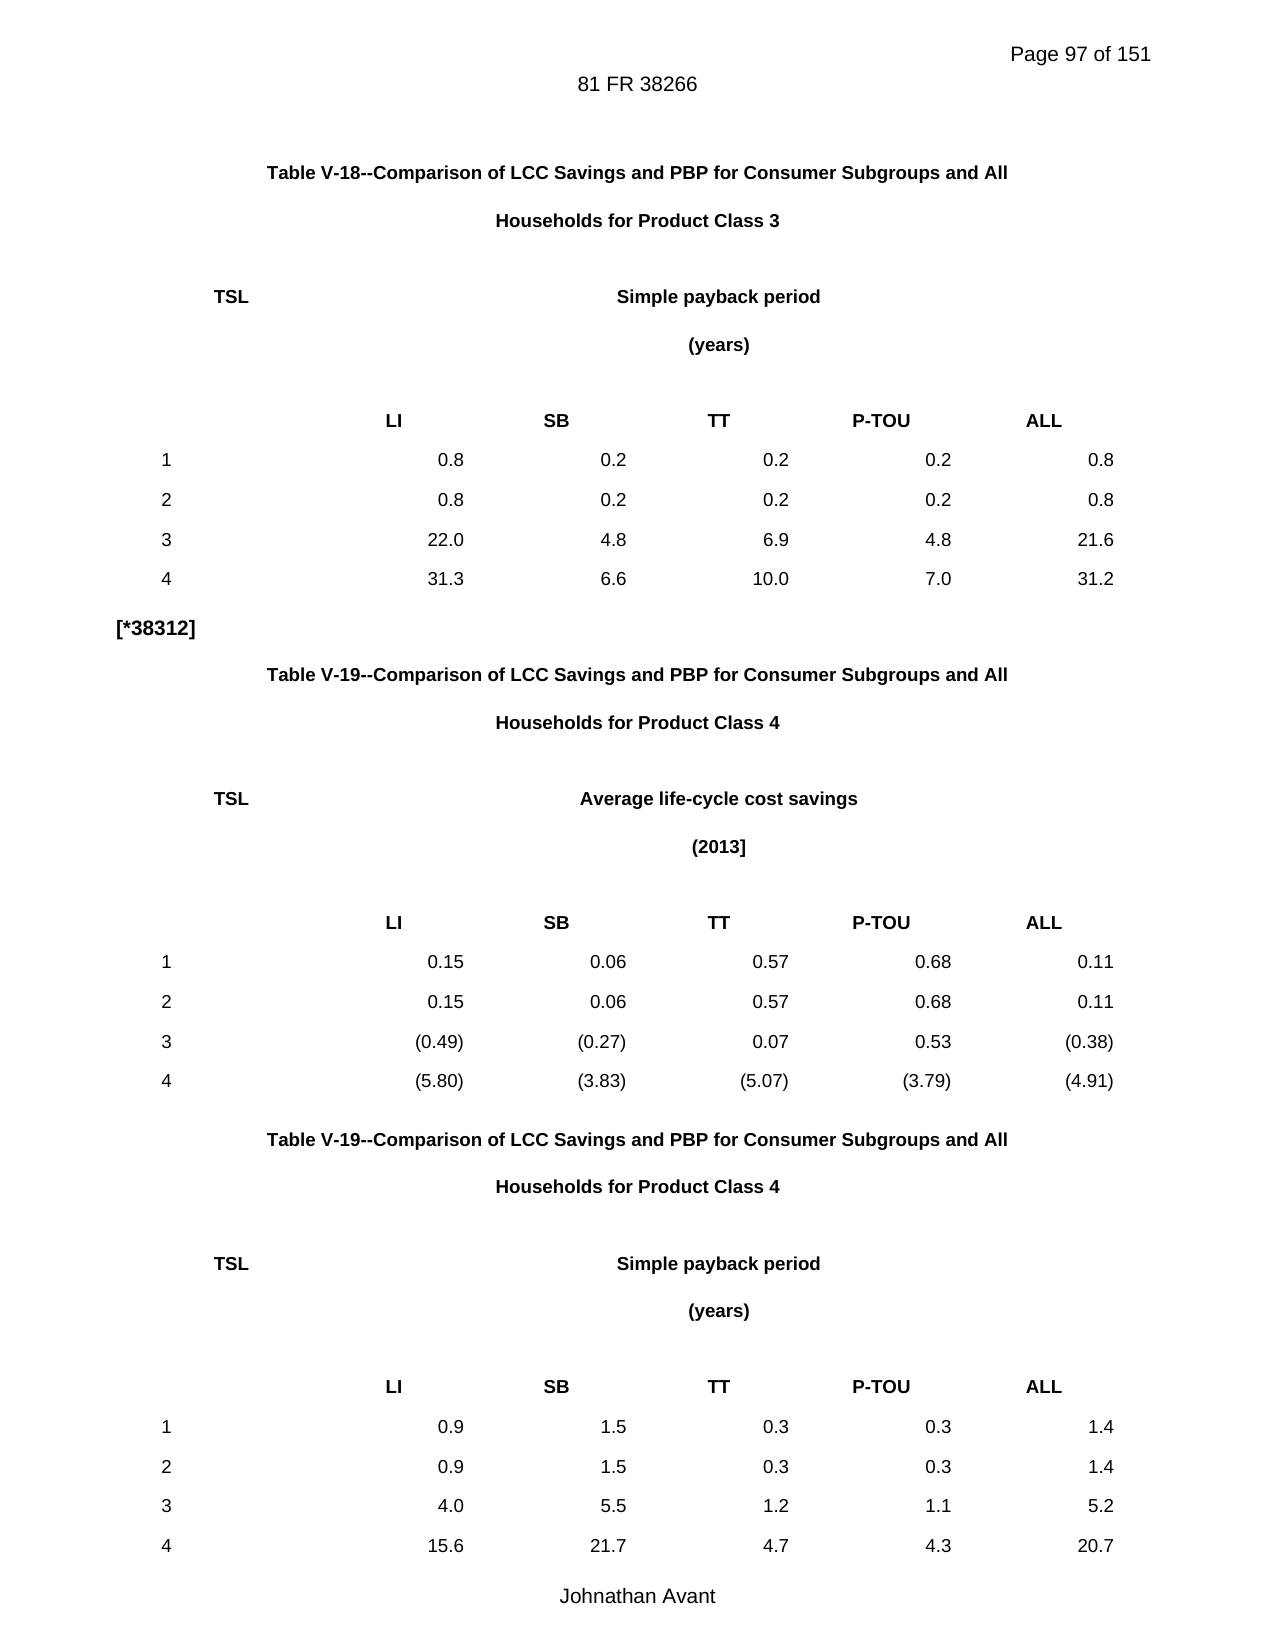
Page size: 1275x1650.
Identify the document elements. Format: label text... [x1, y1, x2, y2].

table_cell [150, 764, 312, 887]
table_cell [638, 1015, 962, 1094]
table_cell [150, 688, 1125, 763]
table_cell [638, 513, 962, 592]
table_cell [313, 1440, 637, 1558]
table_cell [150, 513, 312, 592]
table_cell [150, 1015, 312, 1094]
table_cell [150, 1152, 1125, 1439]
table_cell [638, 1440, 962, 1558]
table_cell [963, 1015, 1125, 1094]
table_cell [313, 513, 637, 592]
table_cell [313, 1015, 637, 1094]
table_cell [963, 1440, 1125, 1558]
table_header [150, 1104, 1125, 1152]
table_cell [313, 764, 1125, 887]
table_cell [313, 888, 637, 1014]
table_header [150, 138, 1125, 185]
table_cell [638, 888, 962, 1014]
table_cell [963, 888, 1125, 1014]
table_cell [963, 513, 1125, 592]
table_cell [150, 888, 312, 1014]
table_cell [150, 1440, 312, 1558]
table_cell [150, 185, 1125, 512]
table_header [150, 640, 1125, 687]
text [*38312] [104, 612, 1171, 639]
